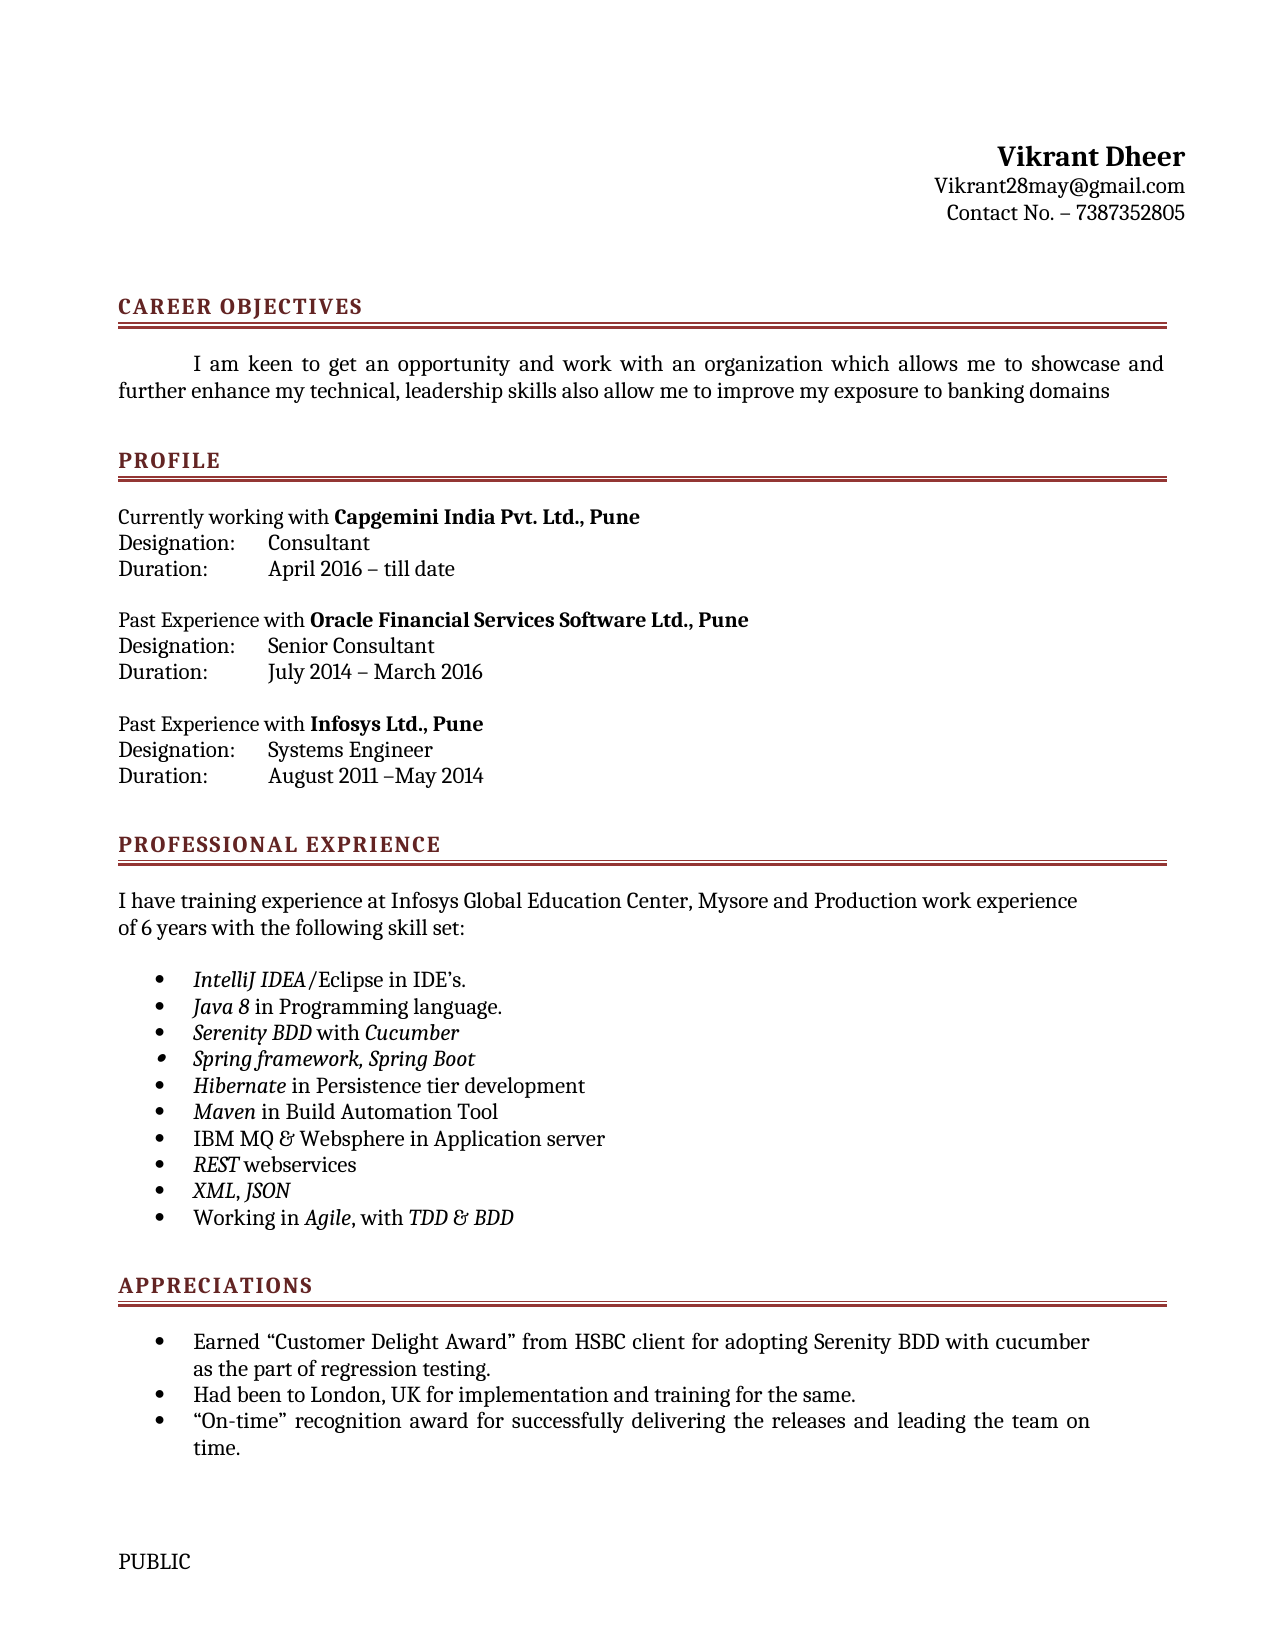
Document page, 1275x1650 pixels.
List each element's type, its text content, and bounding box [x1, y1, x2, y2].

text I have training experience at Infosys Global Education Center, Mysore and Production work experience of 6 years with the following skill set: [118, 888, 1092, 941]
text Vikrant28may@gmail.com [118, 173, 1185, 199]
text Designation: Consultant [118, 529, 1167, 556]
text Duration: April 2016 – till date [118, 556, 1167, 582]
subtitle Appreciations [118, 1272, 1167, 1301]
text Contact No. – 7387352805 [118, 199, 1185, 226]
text Vikrant Dheer [118, 140, 1185, 173]
text Currently working with Capgemini India Pvt. Ltd., Pune [118, 504, 1167, 529]
subtitle Professional exprience [118, 831, 1167, 860]
list IntelliJ IDEA/Eclipse in IDE’s. [156, 967, 1092, 993]
list REST webservices [156, 1152, 1092, 1178]
list Serenity BDD with Cucumber [156, 1020, 1092, 1046]
list Had been to London, UK for implementation and training for the same. [156, 1382, 1092, 1408]
text Past Experience with Infosys Ltd., Pune [118, 712, 1167, 737]
subtitle Career Objectives [118, 294, 1167, 322]
text Designation: Senior Consultant [118, 633, 1167, 659]
list Hibernate in Persistence tier development [156, 1073, 1092, 1099]
text Past Experience with Oracle Financial Services Software Ltd., Pune [118, 607, 1167, 633]
list Maven in Build Automation Tool [156, 1099, 1092, 1125]
text Duration: August 2011 –May 2014 [118, 763, 1167, 790]
list Java 8 in Programming language. [156, 993, 1092, 1020]
list Earned “Customer Delight Award” from HSBC client for adopting Serenity BDD with cucumber as the part of regression testing. [156, 1329, 1092, 1382]
text Designation: Systems Engineer [118, 737, 1167, 763]
list “On-time” recognition award for successfully delivering the releases and leading the team on time. [156, 1408, 1092, 1461]
list Spring framework, Spring Boot [156, 1046, 1092, 1073]
list IBM MQ & Websphere in Application server [156, 1125, 1092, 1152]
list Working in Agile, with TDD & BDD [156, 1204, 1092, 1231]
list XML, JSON [156, 1178, 1092, 1204]
text Duration: July 2014 – March 2016 [118, 659, 1167, 685]
text I am keen to get an opportunity and work with an organization which allows me to showcase and further enhance my technical, leadership skills also allow me to improve my exposure to banking domains [118, 351, 1167, 405]
subtitle Profile [118, 448, 1167, 476]
